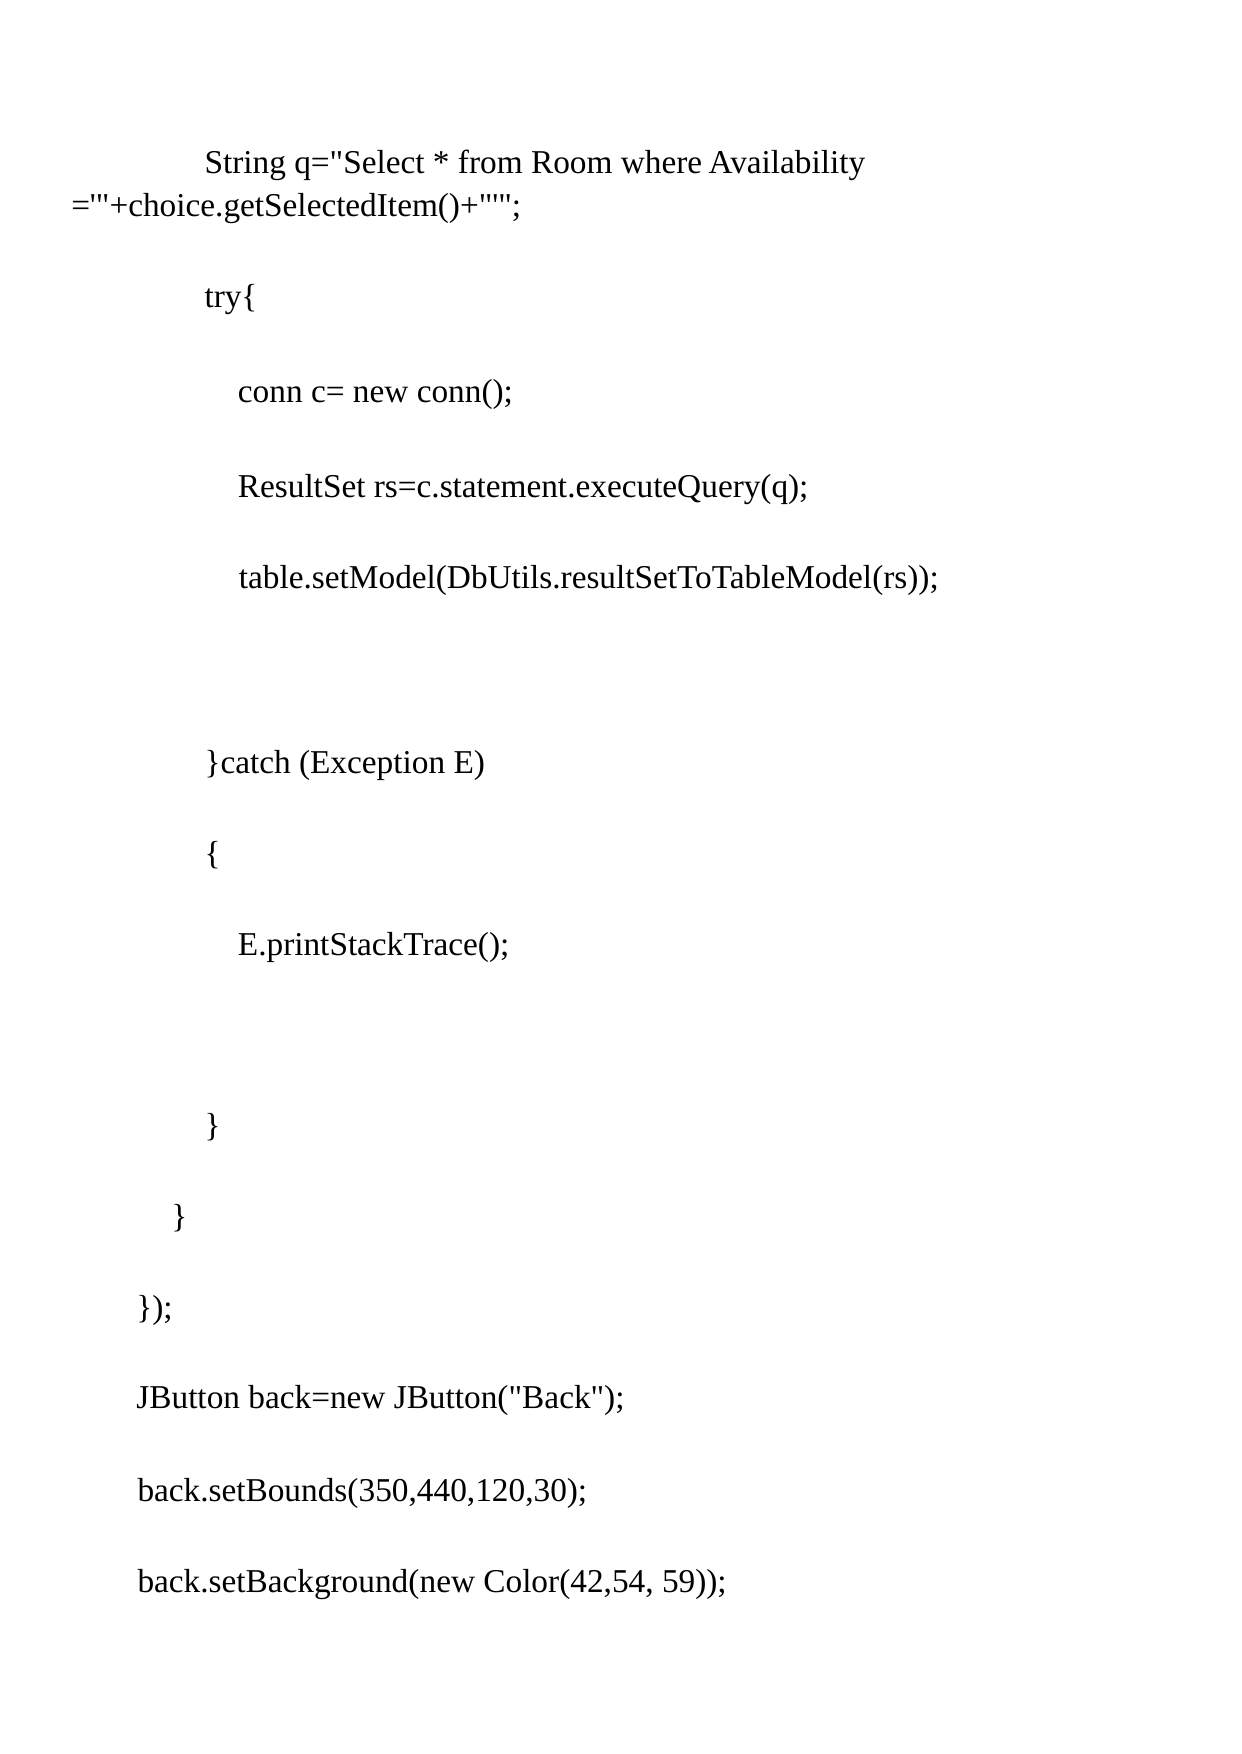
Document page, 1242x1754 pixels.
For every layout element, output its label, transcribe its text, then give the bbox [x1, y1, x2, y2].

text }catch (Exception E) [204, 742, 849, 780]
text try{ [204, 276, 849, 315]
text E.printStackTrace(); [238, 924, 849, 962]
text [136, 1378, 778, 1600]
text } [171, 1196, 849, 1234]
text } [204, 1105, 849, 1143]
text { [204, 833, 849, 871]
text String q="Select * from Room where Availability ='"+choice.getSelectedItem()+"'"; [71, 142, 1184, 224]
text }); [136, 1287, 849, 1325]
text conn c= new conn(); [238, 371, 849, 409]
text ResultSet rs=c.statement.executeQuery(q); table.setModel(DbUtils.resultSetToTableModel(rs)); [238, 466, 1184, 596]
